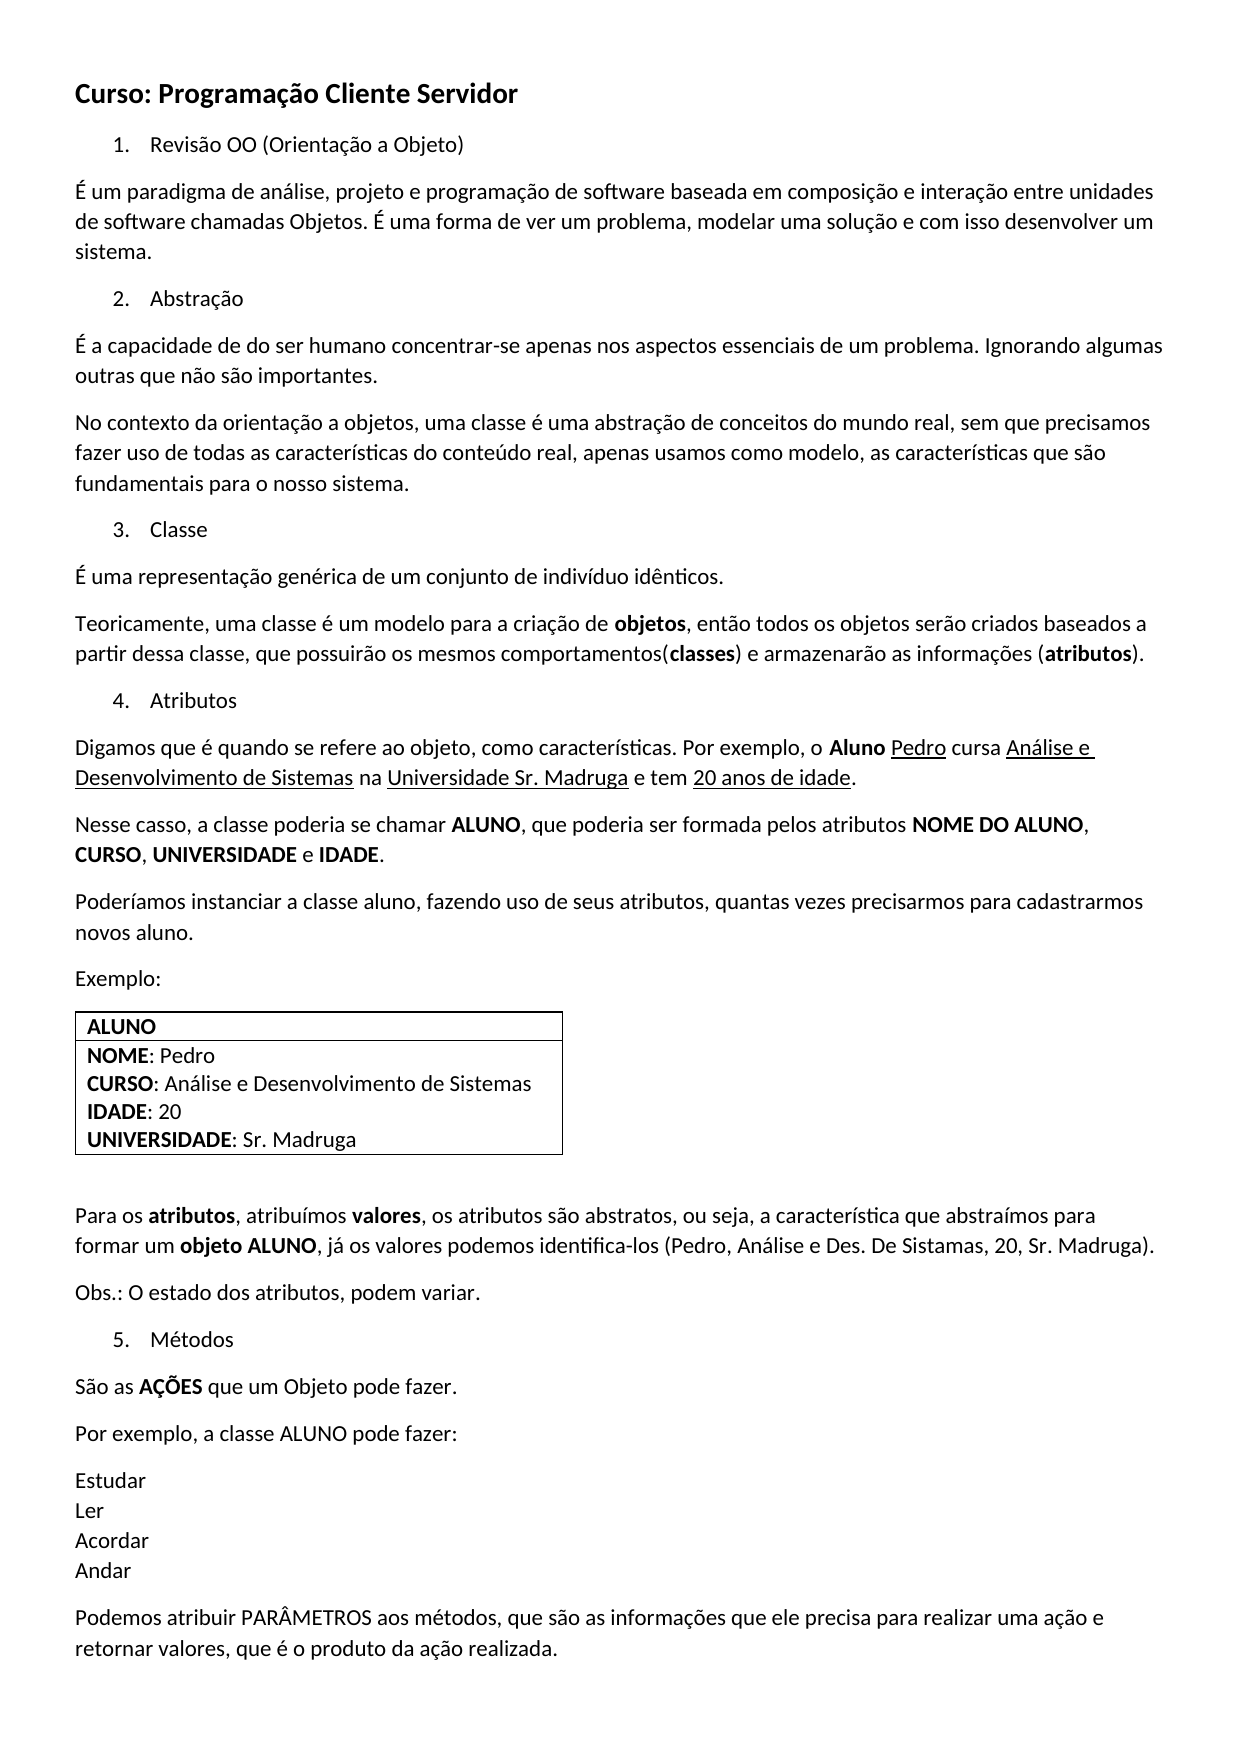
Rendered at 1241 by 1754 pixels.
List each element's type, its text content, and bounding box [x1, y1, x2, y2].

text Obs.: O estado dos atributos, podem variar. [75, 1278, 1165, 1307]
text Para os atributos, atribuímos valores, os atributos são abstratos, ou seja, a característica que abstraímos para formar um objeto ALUNO, já os valores podemos identifica-los (Pedro, Análise e Des. De Sistamas, 20, Sr. Madruga). [75, 1201, 1165, 1260]
text Nesse casso, a classe poderia se chamar ALUNO, que poderia ser formada pelos atributos NOME DO ALUNO, CURSO, UNIVERSIDADE e IDADE. [75, 810, 1165, 868]
text Estudar Ler Acordar Andar [75, 1466, 1165, 1585]
list Revisão OO (Orientação a Objeto) [112, 130, 1165, 158]
text É a capacidade de do ser humano concentrar-se apenas nos aspectos essenciais de um problema. Ignorando algumas outras que não são importantes. [75, 331, 1165, 389]
list Atributos [112, 686, 1165, 714]
text Teoricamente, uma classe é um modelo para a criação de objetos, então todos os objetos serão criados baseados a partir dessa classe, que possuirão os mesmos comportamentos(classes) e armazenarão as informações (atributos). [75, 609, 1165, 667]
list Abstração [112, 284, 1165, 312]
list Classe [112, 516, 1165, 543]
text Poderíamos instanciar a classe aluno, fazendo uso de seus atributos, quantas vezes precisarmos para cadastrarmos novos aluno. [75, 887, 1165, 946]
table_cell NOME: Pedro CURSO: Análise e Desenvolvimento de Sistemas IDADE: 20 Universidade: Sr. Madruga [76, 1041, 562, 1153]
text Por exemplo, a classe ALUNO pode fazer: [75, 1419, 1165, 1447]
text Digamos que é quando se refere ao objeto, como características. Por exemplo, o Aluno Pedro cursa Análise e Desenvolvimento de Sistemas na Universidade Sr. Madruga e tem 20 anos de idade. [75, 733, 1165, 791]
list Métodos [112, 1325, 1165, 1353]
text São as ações que um Objeto pode fazer. [75, 1372, 1165, 1400]
text Curso: Programação Cliente Servidor [75, 75, 1165, 111]
text Exemplo: [75, 964, 1165, 992]
text É um paradigma de análise, projeto e programação de software baseada em composição e interação entre unidades de software chamadas Objetos. É uma forma de ver um problema, modelar uma solução e com isso desenvolver um sistema. [75, 177, 1165, 265]
table_header ALUNO [76, 1013, 562, 1040]
text É uma representação genérica de um conjunto de indivíduo idênticos. [75, 562, 1165, 590]
text No contexto da orientação a objetos, uma classe é uma abstração de conceitos do mundo real, sem que precisamos fazer uso de todas as características do conteúdo real, apenas usamos como modelo, as características que são fundamentais para o nosso sistema. [75, 408, 1165, 497]
